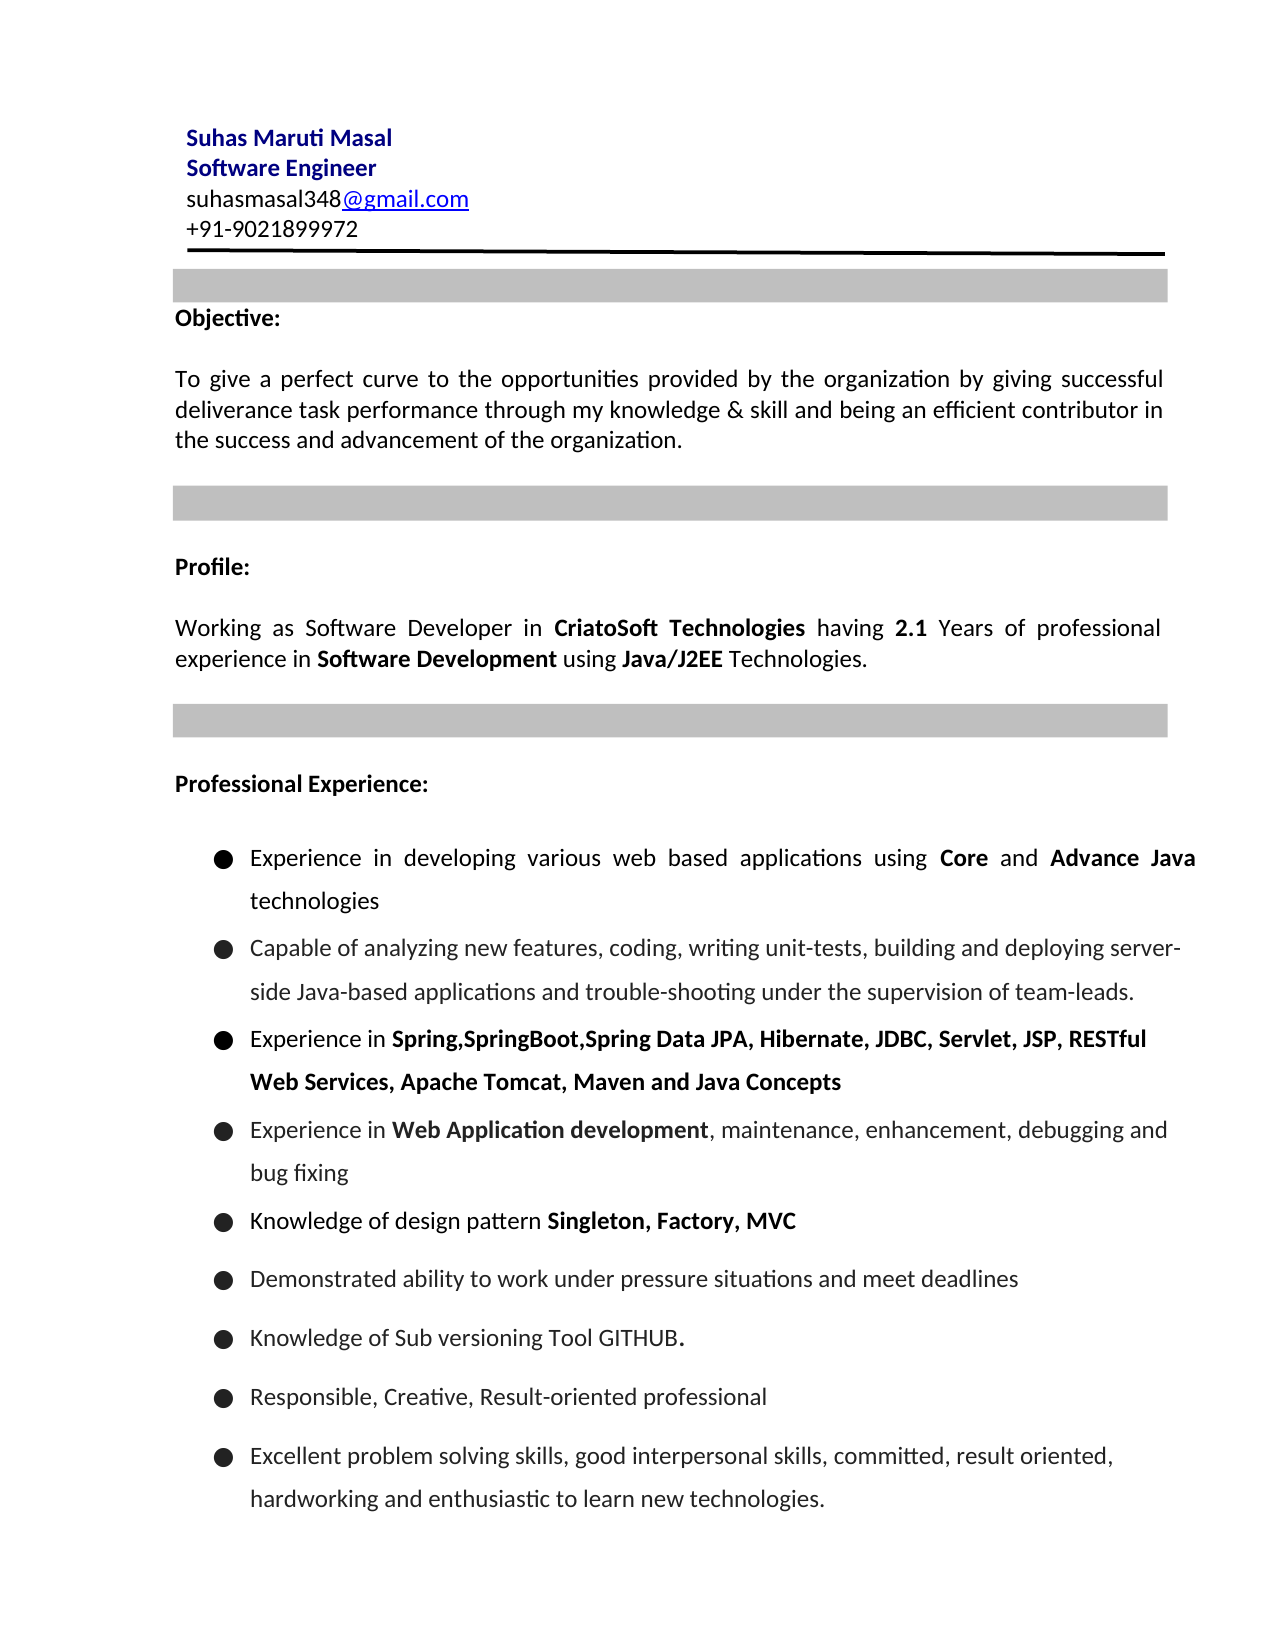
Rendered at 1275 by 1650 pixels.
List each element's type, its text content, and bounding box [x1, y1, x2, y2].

text Working as Software Developer in CriatoSoft Technologies having 2.1 Years of professional experience in Software Development using Java/J2EE Technologies. [175, 612, 1161, 673]
list Knowledge of design pattern Singleton, Factory, MVC [212, 1192, 1196, 1243]
list Experience in developing various web based applications using Core and Advance Java technologies [212, 829, 1196, 915]
list Demonstrated ability to work under pressure situations and meet deadlines [212, 1251, 1196, 1302]
list Excellent problem solving skills, good interpersonal skills, committed, result oriented, hardworking and enthusiastic to learn new technologies. [212, 1427, 1199, 1514]
list Responsible, Creative, Result-oriented professional [212, 1369, 1196, 1420]
list Knowledge of Sub versioning Tool GITHUB. [212, 1310, 1196, 1361]
list Experience in Spring,SpringBoot,Spring Data JPA, Hibernate, JDBC, Servlet, JSP, RESTful Web Services, Apache Tomcat, Maven and Java Concepts [212, 1011, 1171, 1097]
text Professional Experience: [175, 768, 1196, 799]
text Suhas Maruti Masal [175, 122, 1196, 152]
list Capable of analyzing new features, coding, writing unit-tests, building and deploying server-side Java-based applications and trouble-shooting under the supervision of team-leads. [212, 920, 1196, 1006]
text Profile: [175, 551, 1196, 582]
text Software Engineer [175, 152, 1196, 183]
text To give a perfect curve to the opportunities provided by the organization by giving successful deliverance task performance through my knowledge & skill and being an efficient contributor in the success and advancement of the organization. [175, 363, 1164, 455]
text suhasmasal348@gmail.com [175, 183, 1196, 213]
text +91-9021899972 [175, 213, 1196, 244]
list Experience in Web Application development, maintenance, enhancement, debugging and bug fixing [212, 1101, 1196, 1188]
text Objective: [175, 274, 1196, 333]
